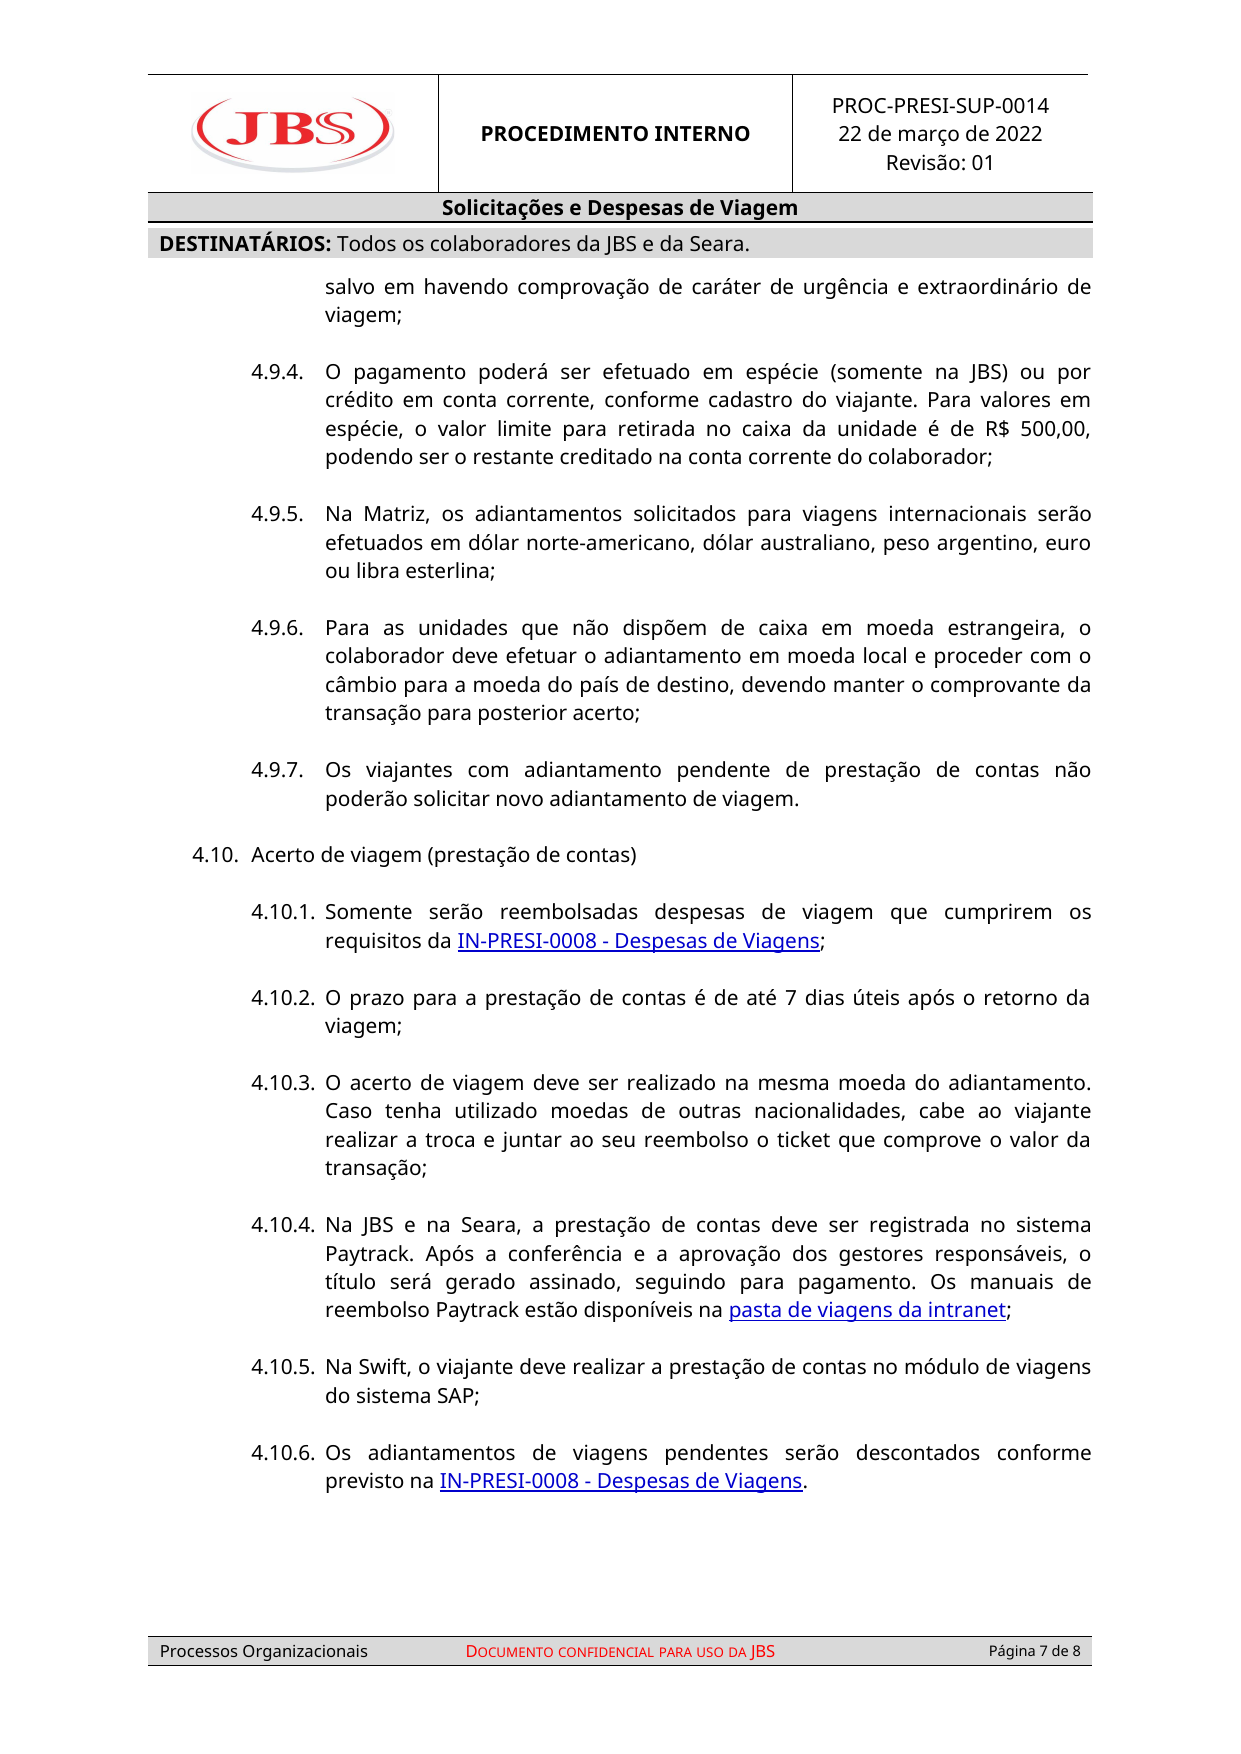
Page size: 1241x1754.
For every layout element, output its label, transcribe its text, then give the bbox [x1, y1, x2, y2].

list Somente serão reembolsadas despesas de viagem que cumprirem os requisitos da IN-PRESI-0008 - Despesas de Viagens; [251, 897, 1092, 954]
list O prazo para a prestação de contas é de até 7 dias úteis após o retorno da viagem; [251, 983, 1092, 1040]
list Os adiantamentos de viagens pendentes serão descontados conforme previsto na IN-PRESI-0008 - Despesas de Viagens. [251, 1438, 1092, 1495]
list Para as unidades que não dispõem de caixa em moeda estrangeira, o colaborador deve efetuar o adiantamento em moeda local e proceder com o câmbio para a moeda do país de destino, devendo manter o comprovante da transação para posterior acerto; [251, 613, 1092, 727]
list Na JBS e na Seara, a prestação de contas deve ser registrada no sistema Paytrack. Após a conferência e a aprovação dos gestores responsáveis, o título será gerado assinado, seguindo para pagamento. Os manuais de reembolso Paytrack estão disponíveis na pasta de viagens da intranet; [251, 1210, 1092, 1324]
list Na Swift, o viajante deve realizar a prestação de contas no módulo de viagens do sistema SAP; [251, 1352, 1092, 1409]
list O pagamento poderá ser efetuado em espécie (somente na JBS) ou por crédito em conta corrente, conforme cadastro do viajante. Para valores em espécie, o valor limite para retirada no caixa da unidade é de R$ 500,00, podendo ser o restante creditado na conta corrente do colaborador; [251, 357, 1092, 471]
picture [191, 92, 395, 174]
subtitle Acerto de viagem (prestação de contas) [192, 841, 1092, 869]
list Na Matriz, os adiantamentos solicitados para viagens internacionais serão efetuados em dólar norte-americano, dólar australiano, peso argentino, euro ou libra esterlina; [251, 499, 1092, 585]
list Os viajantes com adiantamento pendente de prestação de contas não poderão solicitar novo adiantamento de viagem. [251, 755, 1092, 812]
list O acerto de viagem deve ser realizado na mesma moeda do adiantamento. Caso tenha utilizado moedas de outras nacionalidades, cabe ao viajante realizar a troca e juntar ao seu reembolso o ticket que comprove o valor da transação; [251, 1068, 1092, 1182]
